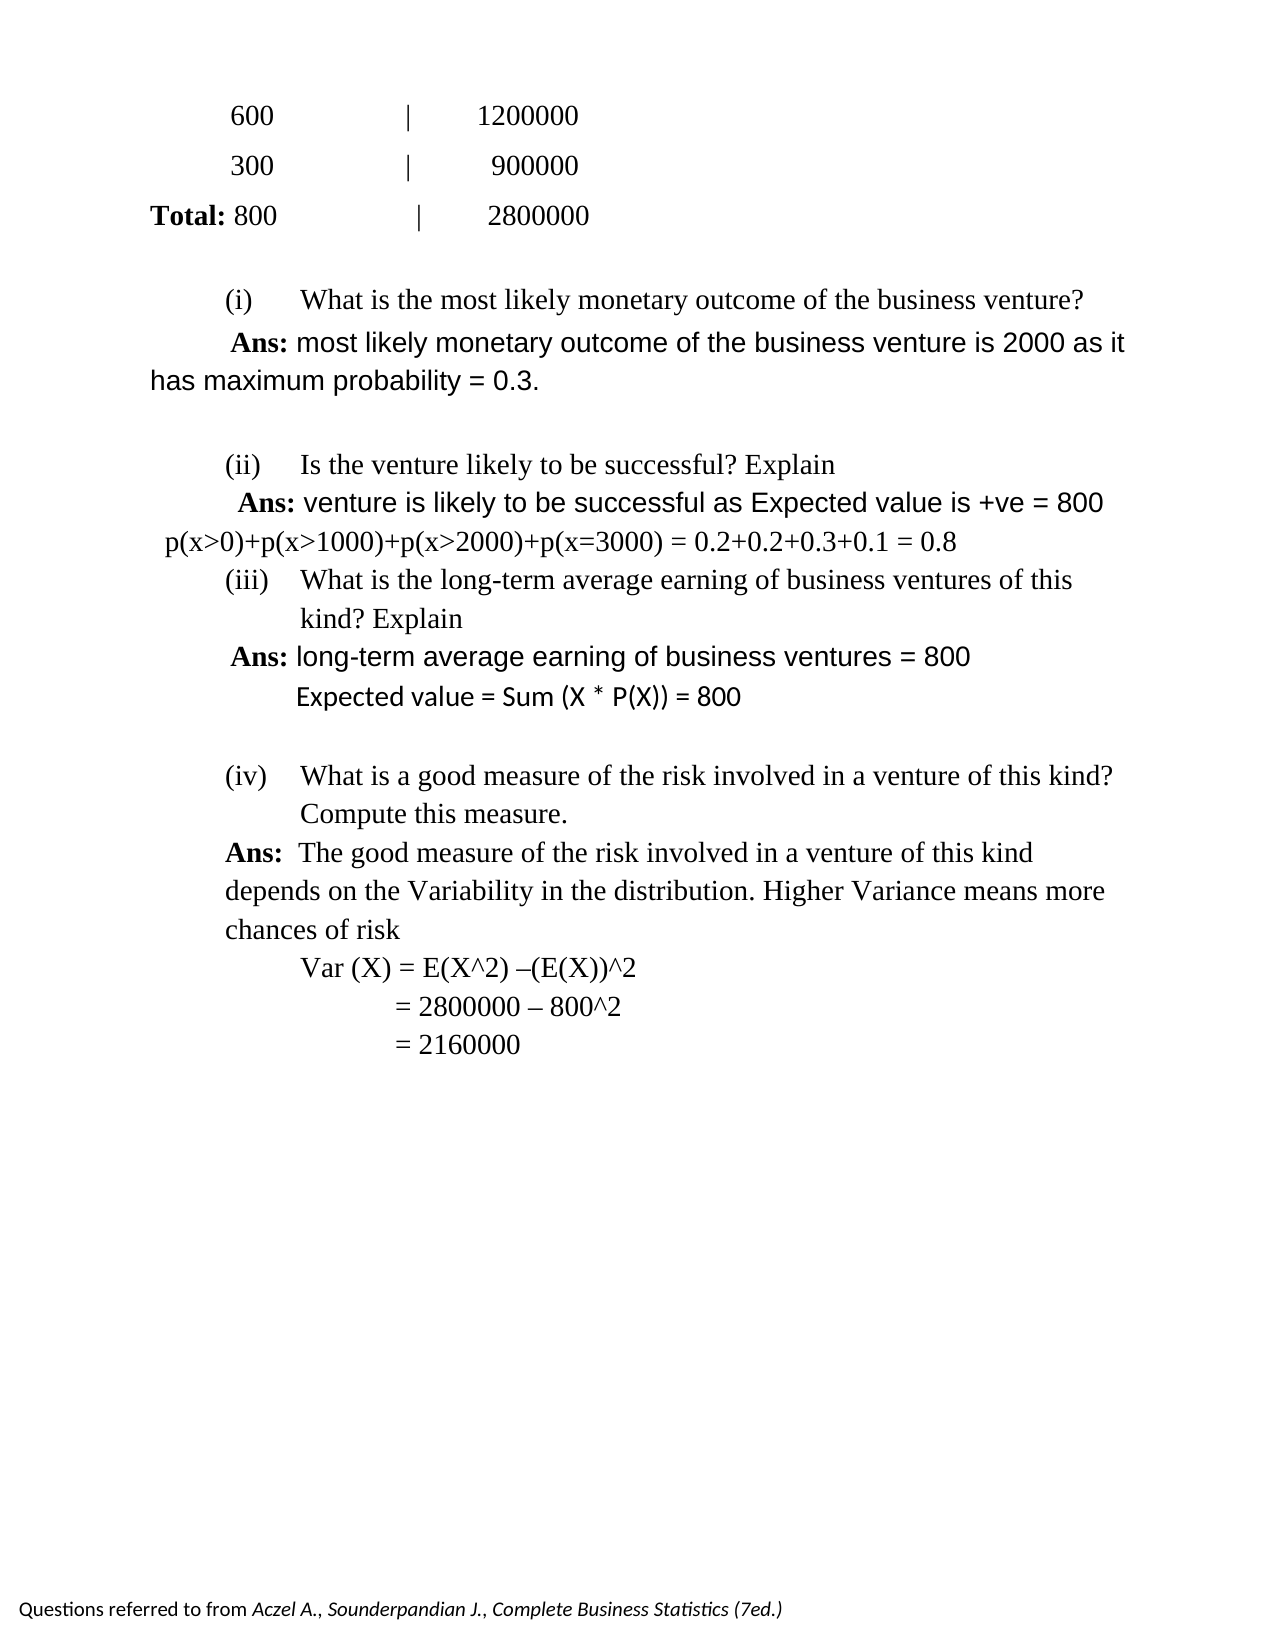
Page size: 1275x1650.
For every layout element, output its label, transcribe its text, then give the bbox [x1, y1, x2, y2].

list What is a good measure of the risk involved in a venture of this kind? Compute this measure. [225, 758, 1125, 830]
text Ans: most likely monetary outcome of the business venture is 2000 as it has maximum probability = 0.3. [150, 321, 1125, 396]
text Ans: venture is likely to be successful as Expected value is +ve = 800 [150, 485, 1125, 519]
list Is the venture likely to be successful? Explain [225, 447, 1125, 480]
list Var (X) = E(X^2) –(E(X))^2 [300, 950, 1125, 984]
text p(x>0)+p(x>1000)+p(x>2000)+p(x=3000) = 0.2+0.2+0.3+0.1 = 0.8 [150, 524, 1125, 557]
list = 2160000 [300, 1027, 1125, 1061]
text 300 | 900000 [150, 144, 1125, 181]
text Expected value = Sum (X * P(X)) = 800 [150, 678, 1125, 714]
list What is the long-term average earning of business ventures of this kind? Explain [225, 562, 1125, 634]
text Ans: long-term average earning of business ventures = 800 [150, 639, 1125, 673]
text Total: 800 | 2800000 [150, 194, 1125, 231]
text Ans: The good measure of the risk involved in a venture of this kind depends on the Variability in the distribution. Higher Variance means more chances of risk [225, 835, 1125, 945]
text 600 | 1200000 [150, 94, 1125, 131]
list = 2800000 – 800^2 [300, 989, 1125, 1022]
list What is the most likely monetary outcome of the business venture? [225, 282, 1125, 316]
